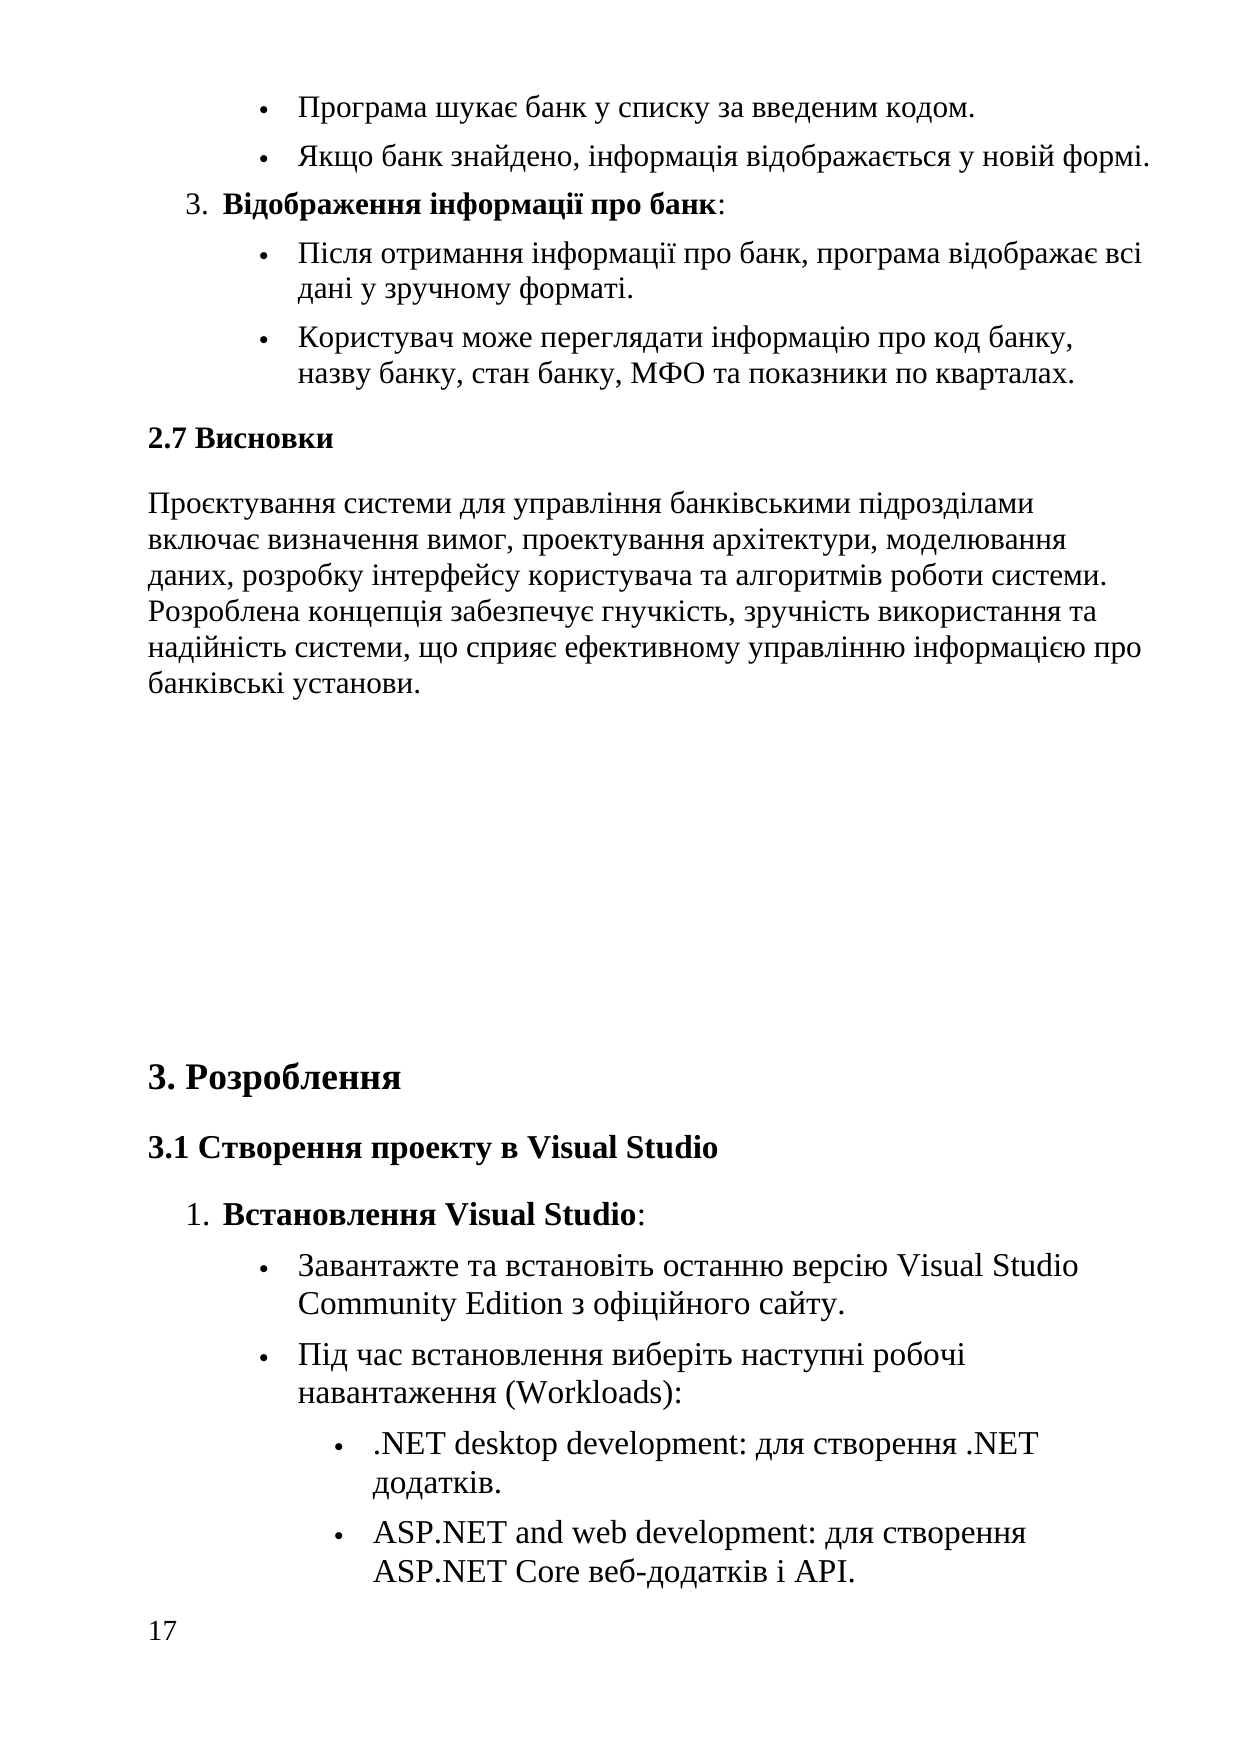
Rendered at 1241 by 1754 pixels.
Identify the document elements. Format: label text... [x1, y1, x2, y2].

text 2.7 Висновки [148, 419, 1152, 455]
text 3. Розроблення [148, 1055, 1152, 1098]
list .NET desktop development: для створення .NET додатків. [335, 1424, 1152, 1500]
list Встановлення Visual Studio: [185, 1194, 1152, 1233]
list Після отримання інформації про банк, програма відображає всі дані у зручному форматі. [260, 234, 1152, 306]
list Якщо банк знайдено, інформація відображається у новій формі. [260, 137, 1152, 173]
list Завантажте та встановіть останню версію Visual Studio Community Edition з офіційного сайту. [260, 1245, 1152, 1322]
list Користувач може переглядати інформацію про код банку, назву банку, стан банку, МФО та показники по кварталах. [260, 318, 1152, 390]
text Проєктування системи для управління банківськими підрозділами включає визначення вимог, проектування архітектури, моделювання даних, розробку інтерфейсу користувача та алгоритмів роботи системи. Розроблена концепція забезпечує гнучкість, зручність використання та надійність системи, що сприяє ефективному управлінню інформацією про банківські установи. [148, 484, 1152, 700]
list Відображення інформації про банк: [185, 185, 1152, 221]
list Під час встановлення виберіть наступні робочі навантаження (Workloads): [260, 1334, 1152, 1411]
text 3.1 Створення проекту в Visual Studio [148, 1127, 1152, 1165]
list Програма шукає банк у списку за введеним кодом. [260, 88, 1152, 124]
list ASP.NET and web development: для створення ASP.NET Core веб-додатків і API. [335, 1513, 1152, 1589]
